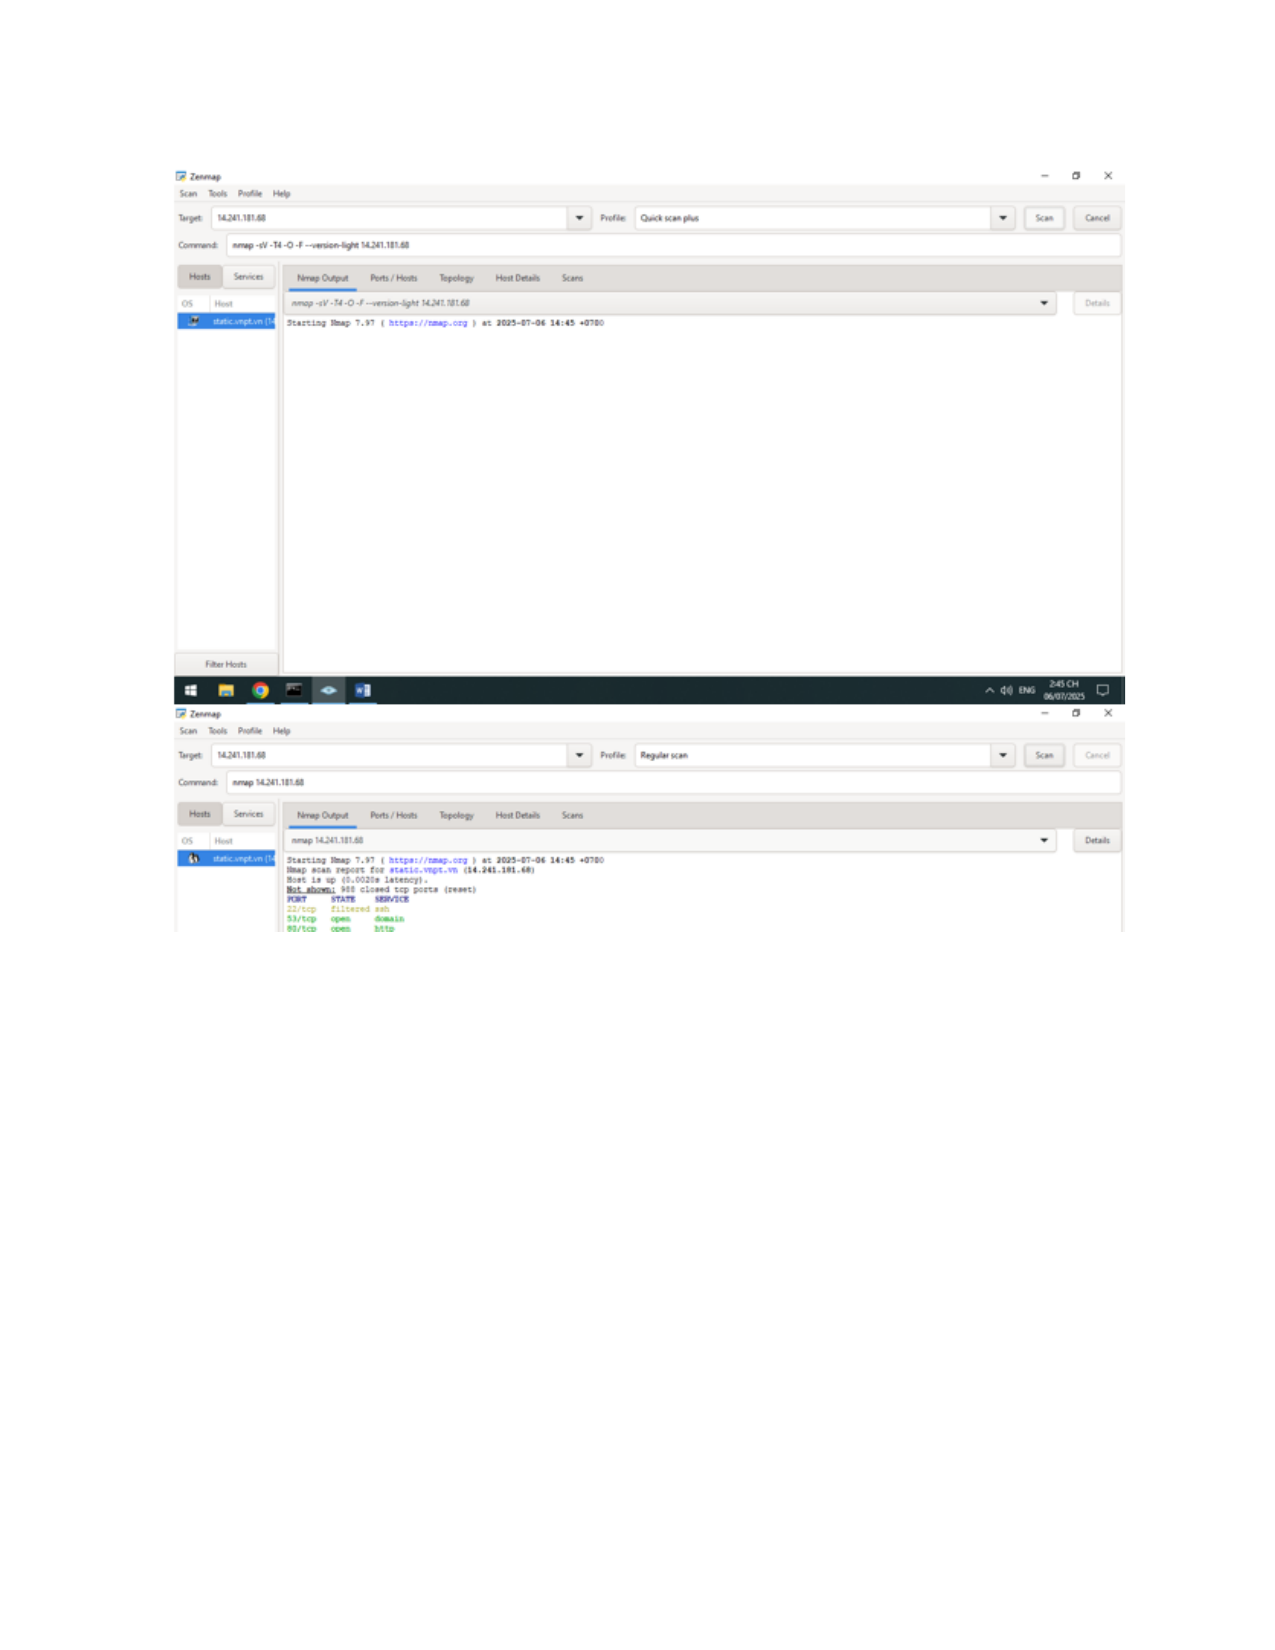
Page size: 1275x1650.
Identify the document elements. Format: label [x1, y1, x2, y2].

picture [150, 150, 1125, 932]
